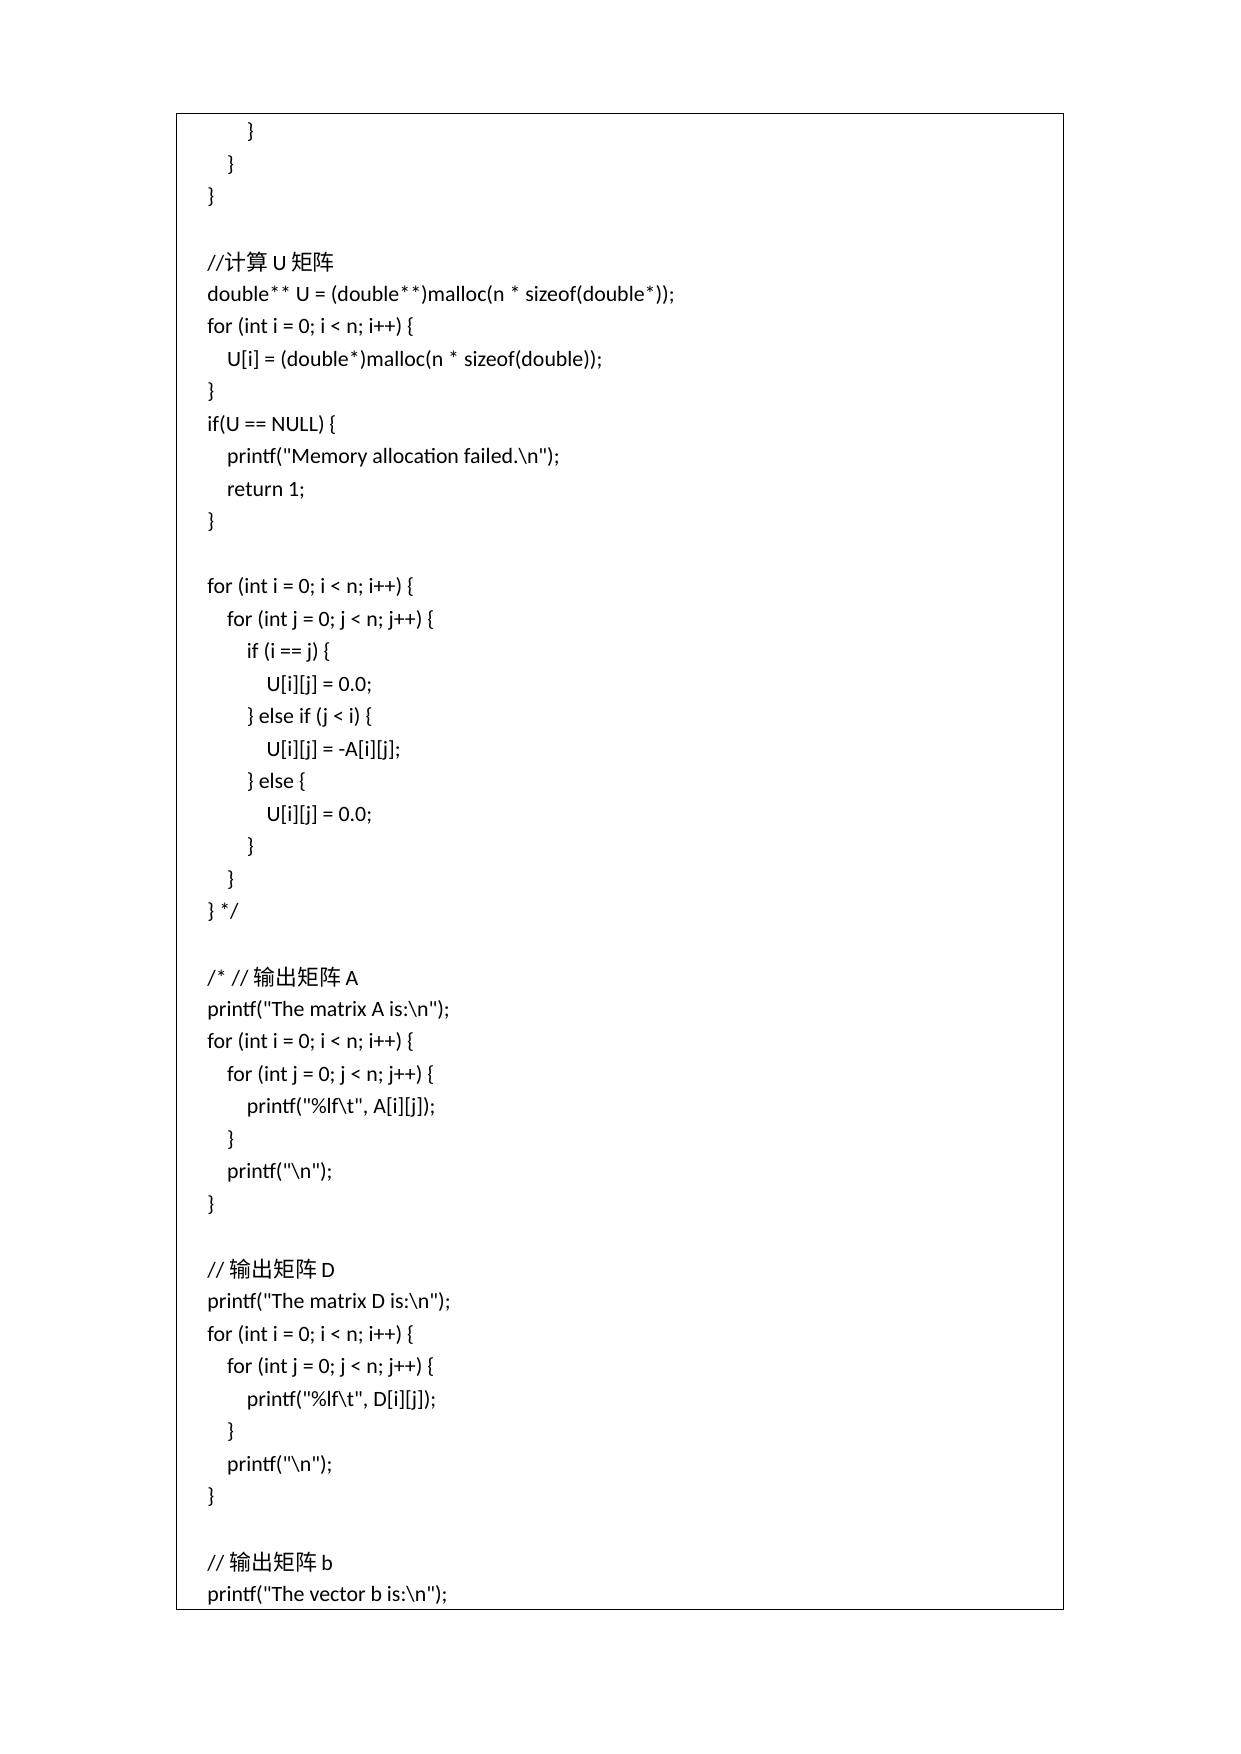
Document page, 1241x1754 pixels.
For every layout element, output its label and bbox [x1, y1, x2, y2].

table_cell [177, 114, 1063, 1609]
